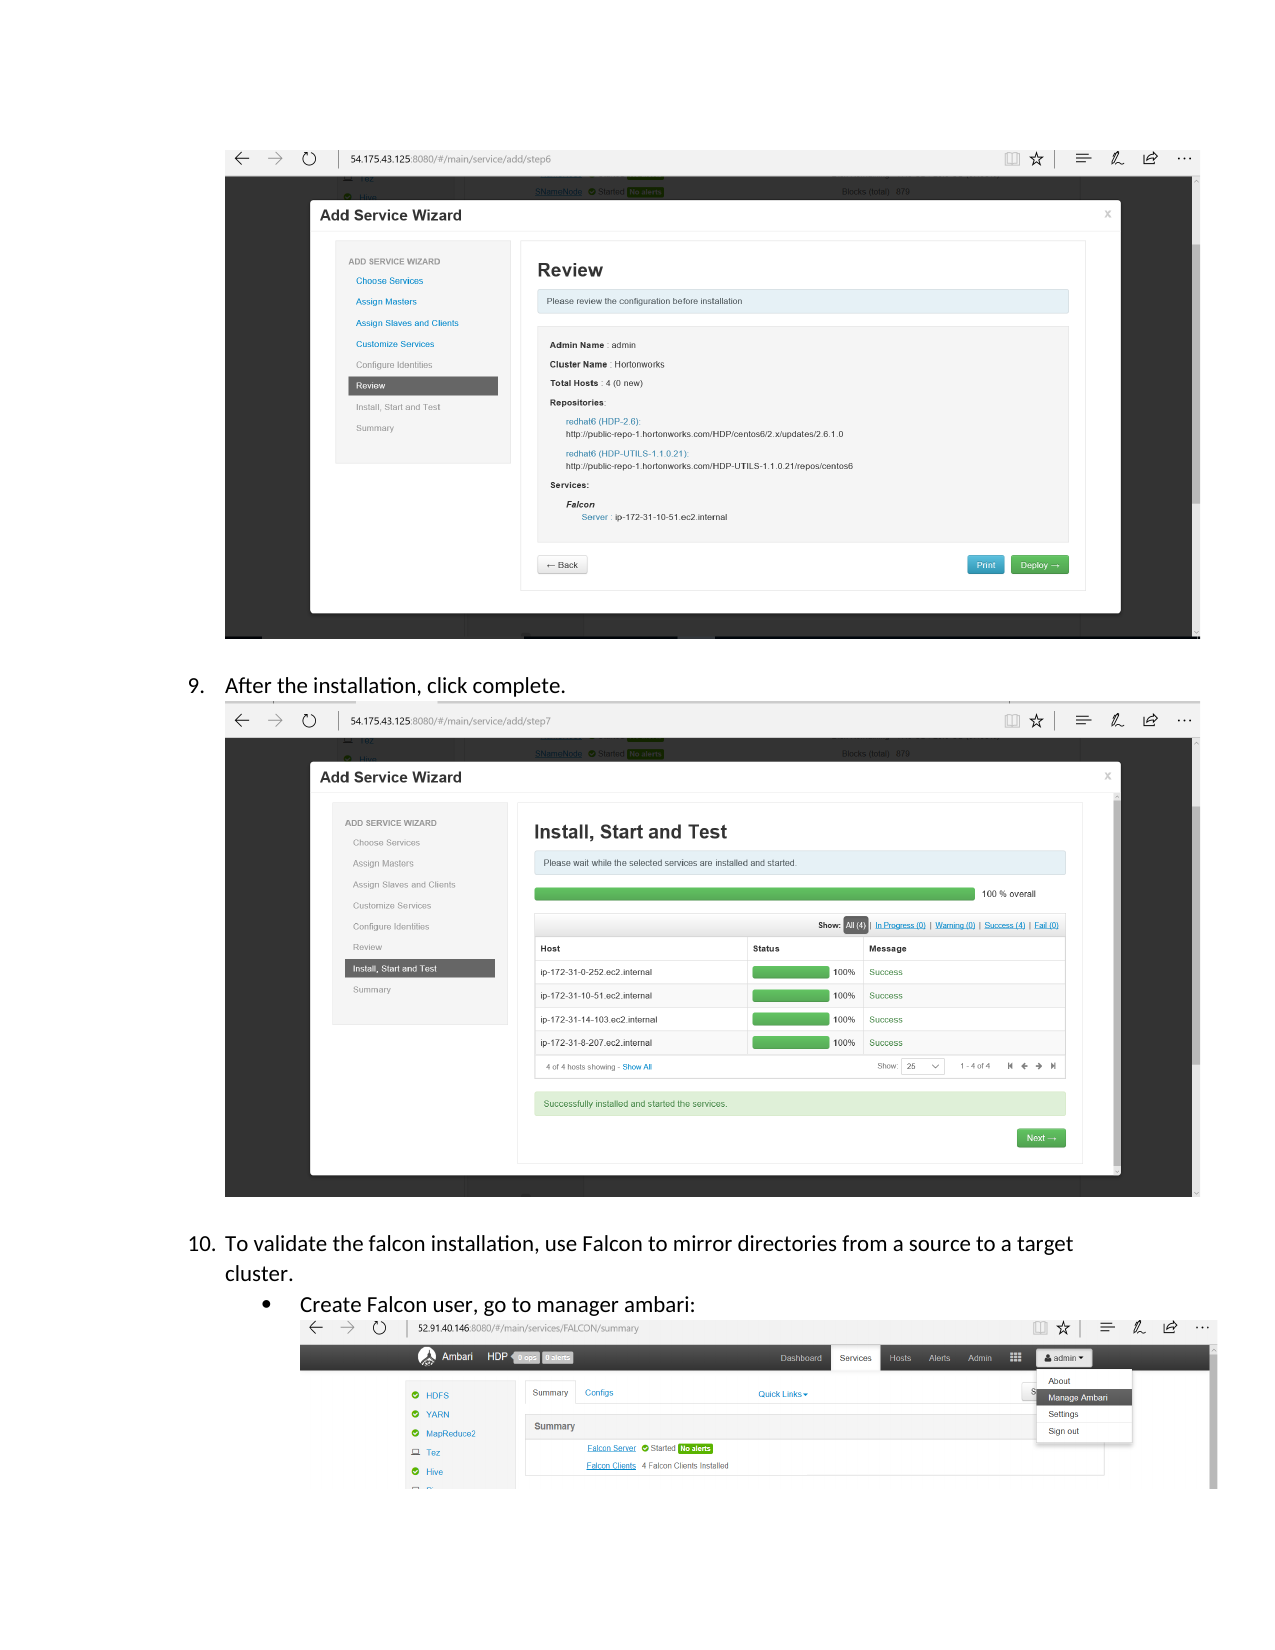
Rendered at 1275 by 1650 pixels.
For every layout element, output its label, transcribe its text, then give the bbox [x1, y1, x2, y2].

list To validate the falcon installation, use Falcon to mirror directories from a source to a target cluster. [187, 1229, 1125, 1288]
picture [225, 150, 1200, 639]
list After the installation, click complete. [187, 671, 1125, 699]
picture [300, 1320, 1218, 1489]
list Create Falcon user, go to manager ambari: [262, 1290, 1125, 1318]
picture [225, 701, 1200, 1197]
